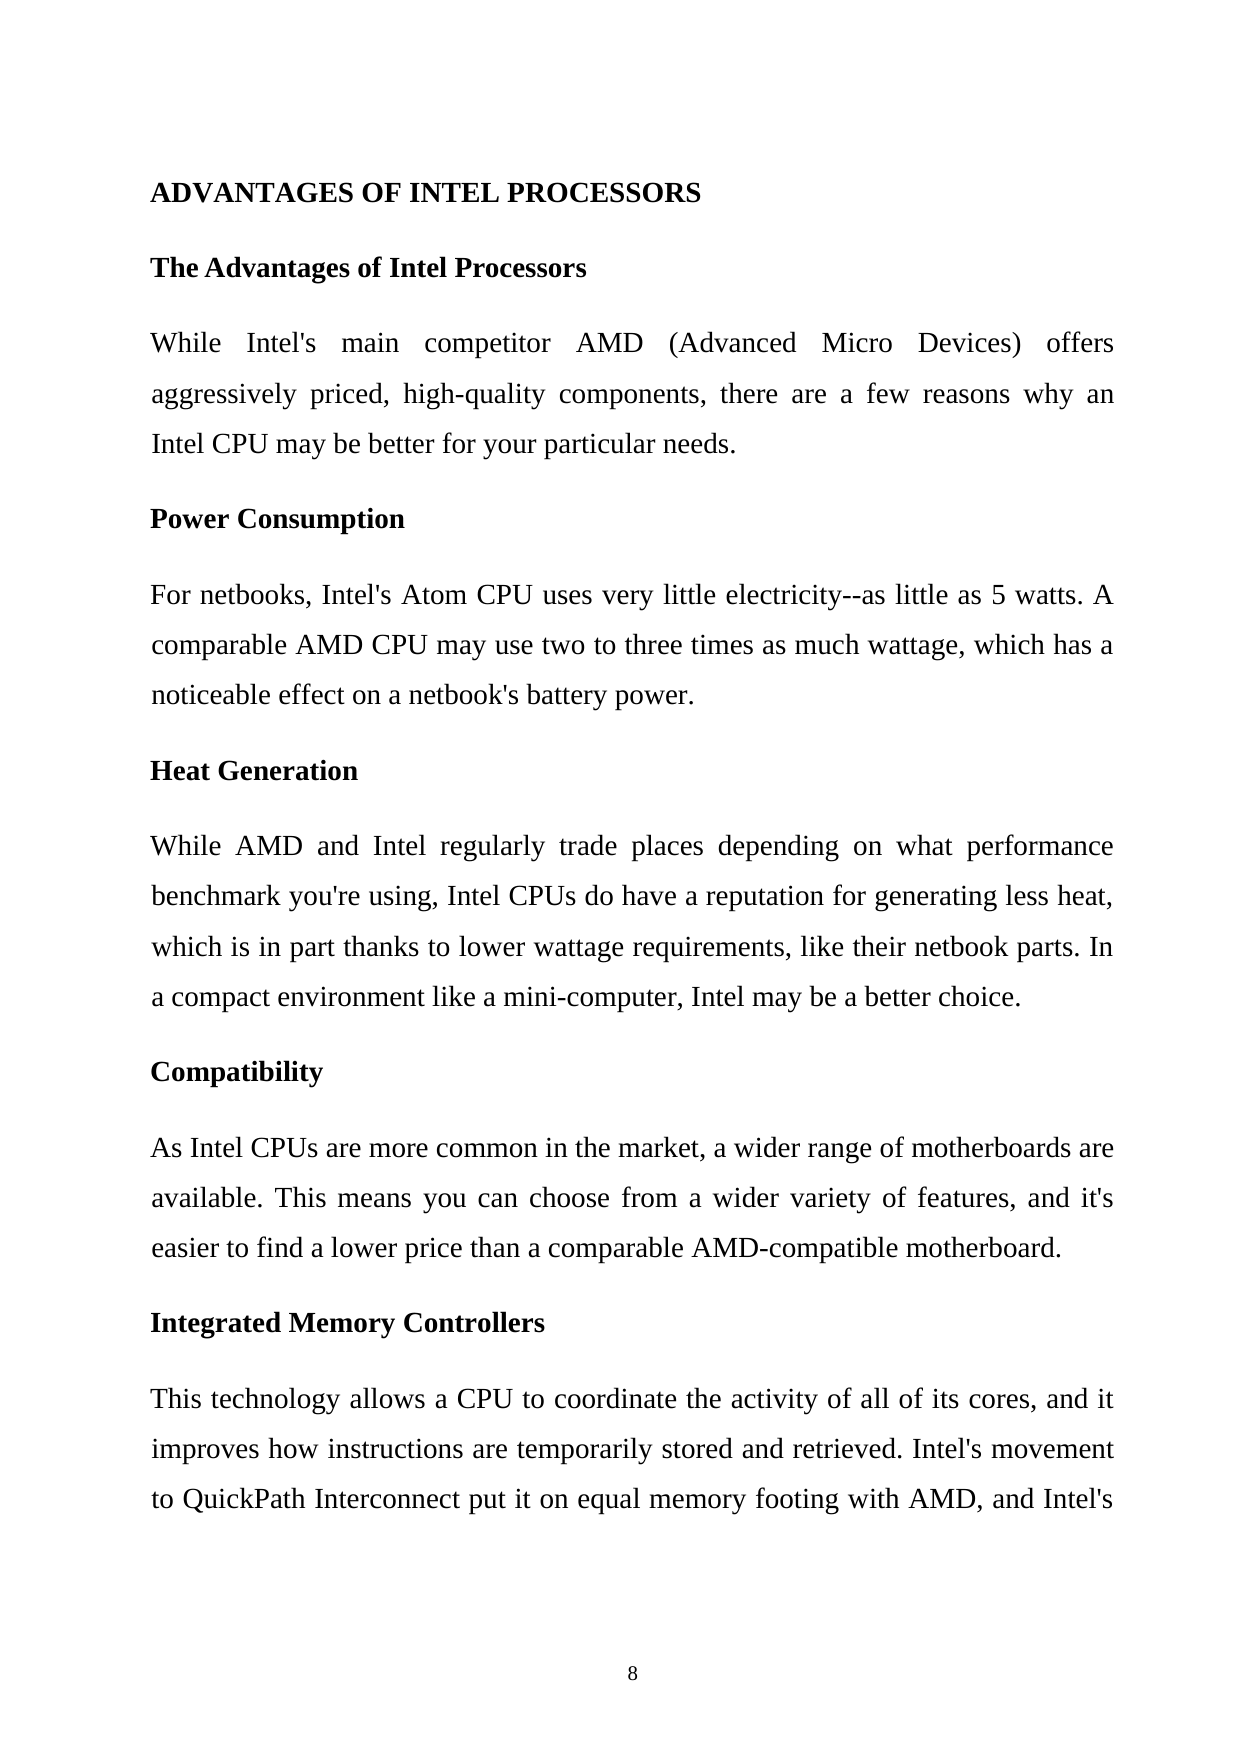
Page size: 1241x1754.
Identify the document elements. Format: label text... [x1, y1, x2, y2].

text As Intel CPUs are more common in the market, a wider range of motherboards are available. This means you can choose from a wider variety of features, and it's easier to find a lower price than a comparable AMD-compatible motherboard. [150, 1130, 1115, 1264]
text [150, 1381, 1115, 1515]
text The Advantages of Intel Processors [150, 250, 1115, 284]
text Compatibility [150, 1054, 1115, 1088]
text While AMD and Intel regularly trade places depending on what performance benchmark you're using, Intel CPUs do have a reputation for generating less heat, which is in part thanks to lower wattage requirements, like their netbook parts. In a compact environment like a mini-computer, Intel may be a better choice. [150, 828, 1115, 1013]
text While Intel's main competitor AMD (Advanced Micro Devices) offers aggressively priced, high-quality components, there are a few reasons why an Intel CPU may be better for your particular needs. [150, 326, 1115, 460]
text Integrated Memory Controllers [150, 1306, 1115, 1339]
text ADVANTAGES OF INTEL PROCESSORS [150, 175, 1115, 208]
text For netbooks, Intel's Atom CPU uses very little electricity--as little as 5 watts. A comparable AMD CPU may use two to three times as much wattage, which has a noticeable effect on a netbook's battery power. [150, 577, 1115, 711]
text Heat Generation [150, 753, 1115, 786]
text Power Consumption [150, 502, 1115, 535]
